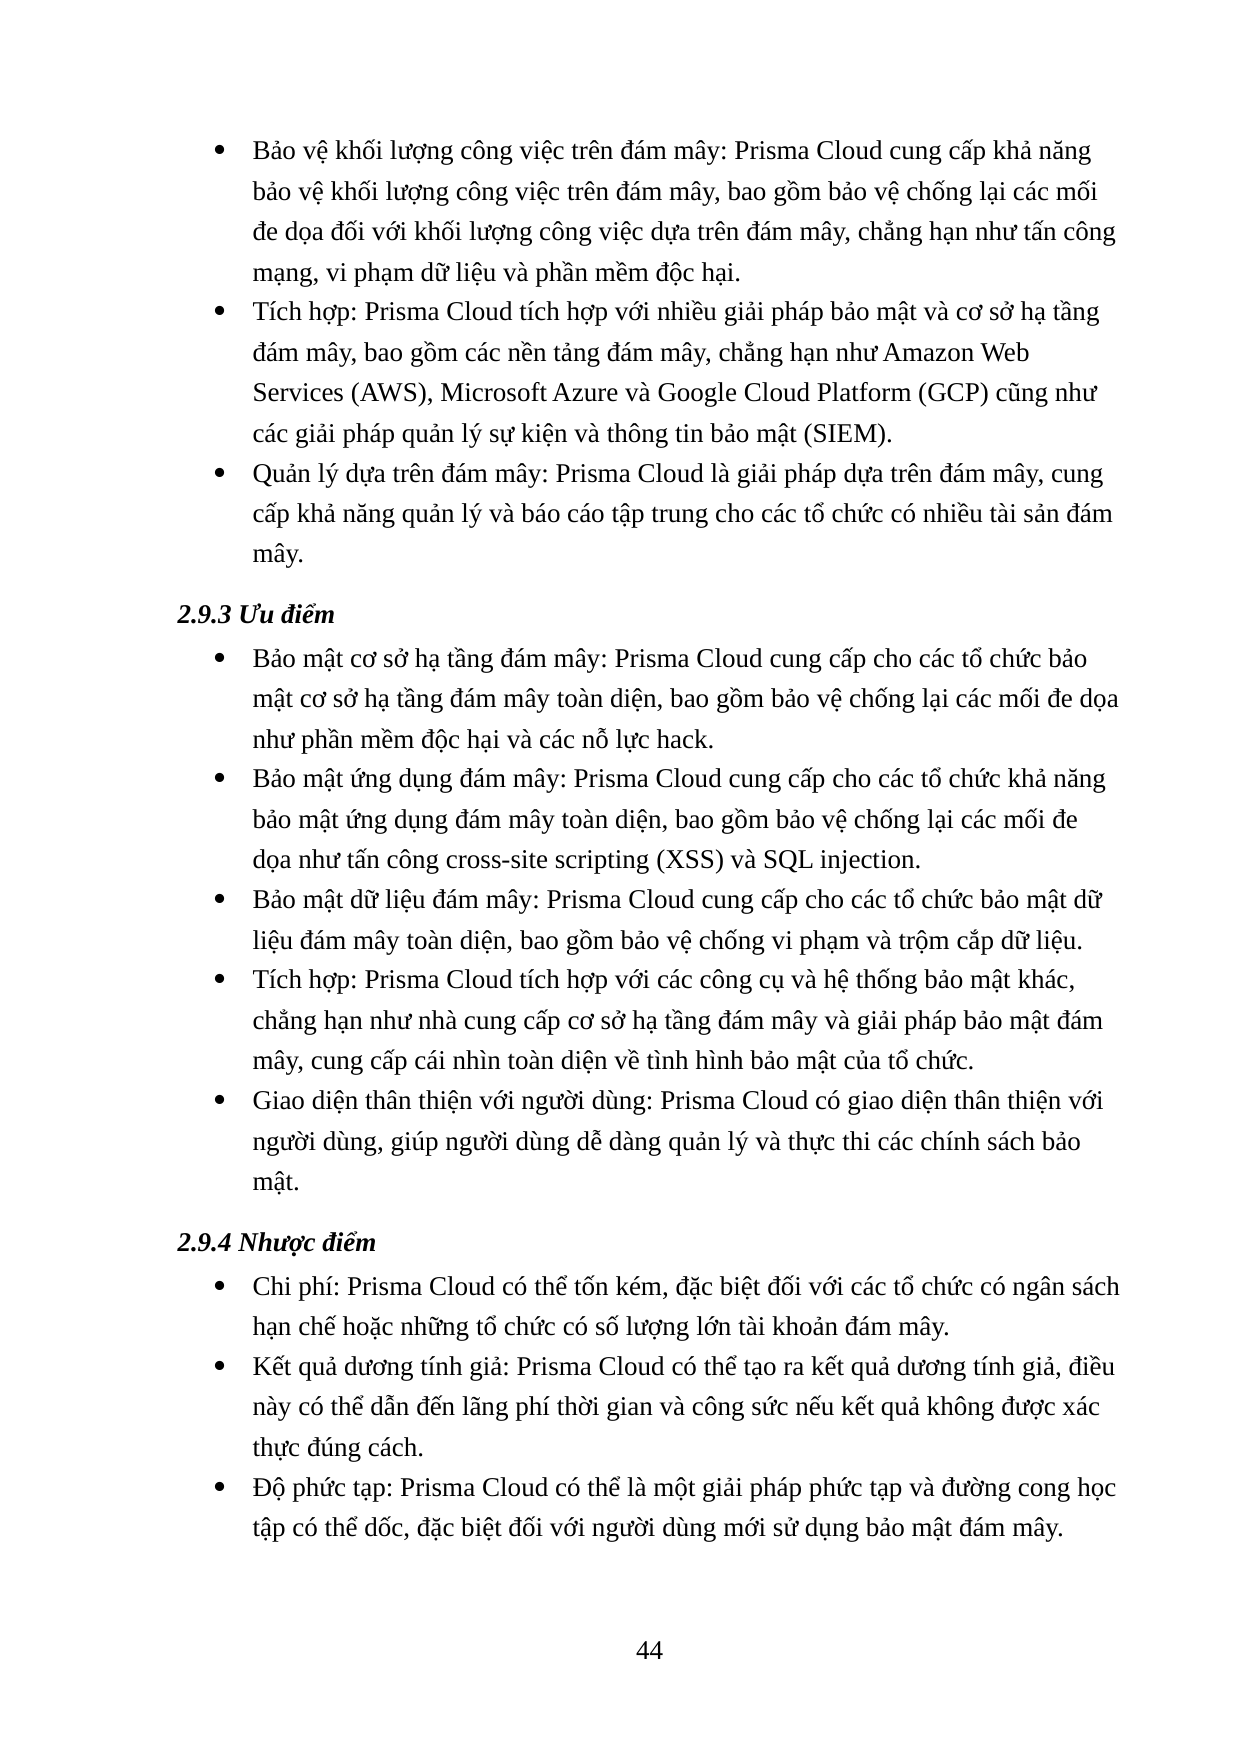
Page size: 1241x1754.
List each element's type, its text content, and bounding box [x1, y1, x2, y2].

list Bảo mật cơ sở hạ tầng đám mây: Prisma Cloud cung cấp cho các tổ chức bảo mật cơ sở hạ tầng đám mây toàn diện, bao gồm bảo vệ chống lại các mối đe dọa như phần mềm độc hại và các nỗ lực hack. [215, 639, 1121, 757]
list Tích hợp: Prisma Cloud tích hợp với nhiều giải pháp bảo mật và cơ sở hạ tầng đám mây, bao gồm các nền tảng đám mây, chẳng hạn như Amazon Web Services (AWS), Microsoft Azure và Google Cloud Platform (GCP) cũng như các giải pháp quản lý sự kiện và thông tin bảo mật (SIEM). [215, 292, 1121, 451]
subtitle Nhược điểm [177, 1223, 1121, 1260]
list Quản lý dựa trên đám mây: Prisma Cloud là giải pháp dựa trên đám mây, cung cấp khả năng quản lý và báo cáo tập trung cho các tổ chức có nhiều tài sản đám mây. [215, 453, 1121, 572]
list Kết quả dương tính giả: Prisma Cloud có thể tạo ra kết quả dương tính giả, điều này có thể dẫn đến lãng phí thời gian và công sức nếu kết quả không được xác thực đúng cách. [215, 1347, 1121, 1465]
list Giao diện thân thiện với người dùng: Prisma Cloud có giao diện thân thiện với người dùng, giúp người dùng dễ dàng quản lý và thực thi các chính sách bảo mật. [215, 1081, 1121, 1199]
list Bảo mật ứng dụng đám mây: Prisma Cloud cung cấp cho các tổ chức khả năng bảo mật ứng dụng đám mây toàn diện, bao gồm bảo vệ chống lại các mối đe dọa như tấn công cross-site scripting (XSS) và SQL injection. [215, 759, 1121, 878]
subtitle Ưu điểm [177, 595, 1121, 633]
list Chi phí: Prisma Cloud có thể tốn kém, đặc biệt đối với các tổ chức có ngân sách hạn chế hoặc những tổ chức có số lượng lớn tài khoản đám mây. [215, 1266, 1121, 1344]
list Bảo vệ khối lượng công việc trên đám mây: Prisma Cloud cung cấp khả năng bảo vệ khối lượng công việc trên đám mây, bao gồm bảo vệ chống lại các mối đe dọa đối với khối lượng công việc dựa trên đám mây, chẳng hạn như tấn công mạng, vi phạm dữ liệu và phần mềm độc hại. [215, 131, 1121, 290]
list Độ phức tạp: Prisma Cloud có thể là một giải pháp phức tạp và đường cong học tập có thể dốc, đặc biệt đối với người dùng mới sử dụng bảo mật đám mây. [215, 1467, 1121, 1545]
list Tích hợp: Prisma Cloud tích hợp với các công cụ và hệ thống bảo mật khác, chẳng hạn như nhà cung cấp cơ sở hạ tầng đám mây và giải pháp bảo mật đám mây, cung cấp cái nhìn toàn diện về tình hình bảo mật của tổ chức. [215, 961, 1121, 1079]
list Bảo mật dữ liệu đám mây: Prisma Cloud cung cấp cho các tổ chức bảo mật dữ liệu đám mây toàn diện, bao gồm bảo vệ chống vi phạm và trộm cắp dữ liệu. [215, 880, 1121, 958]
